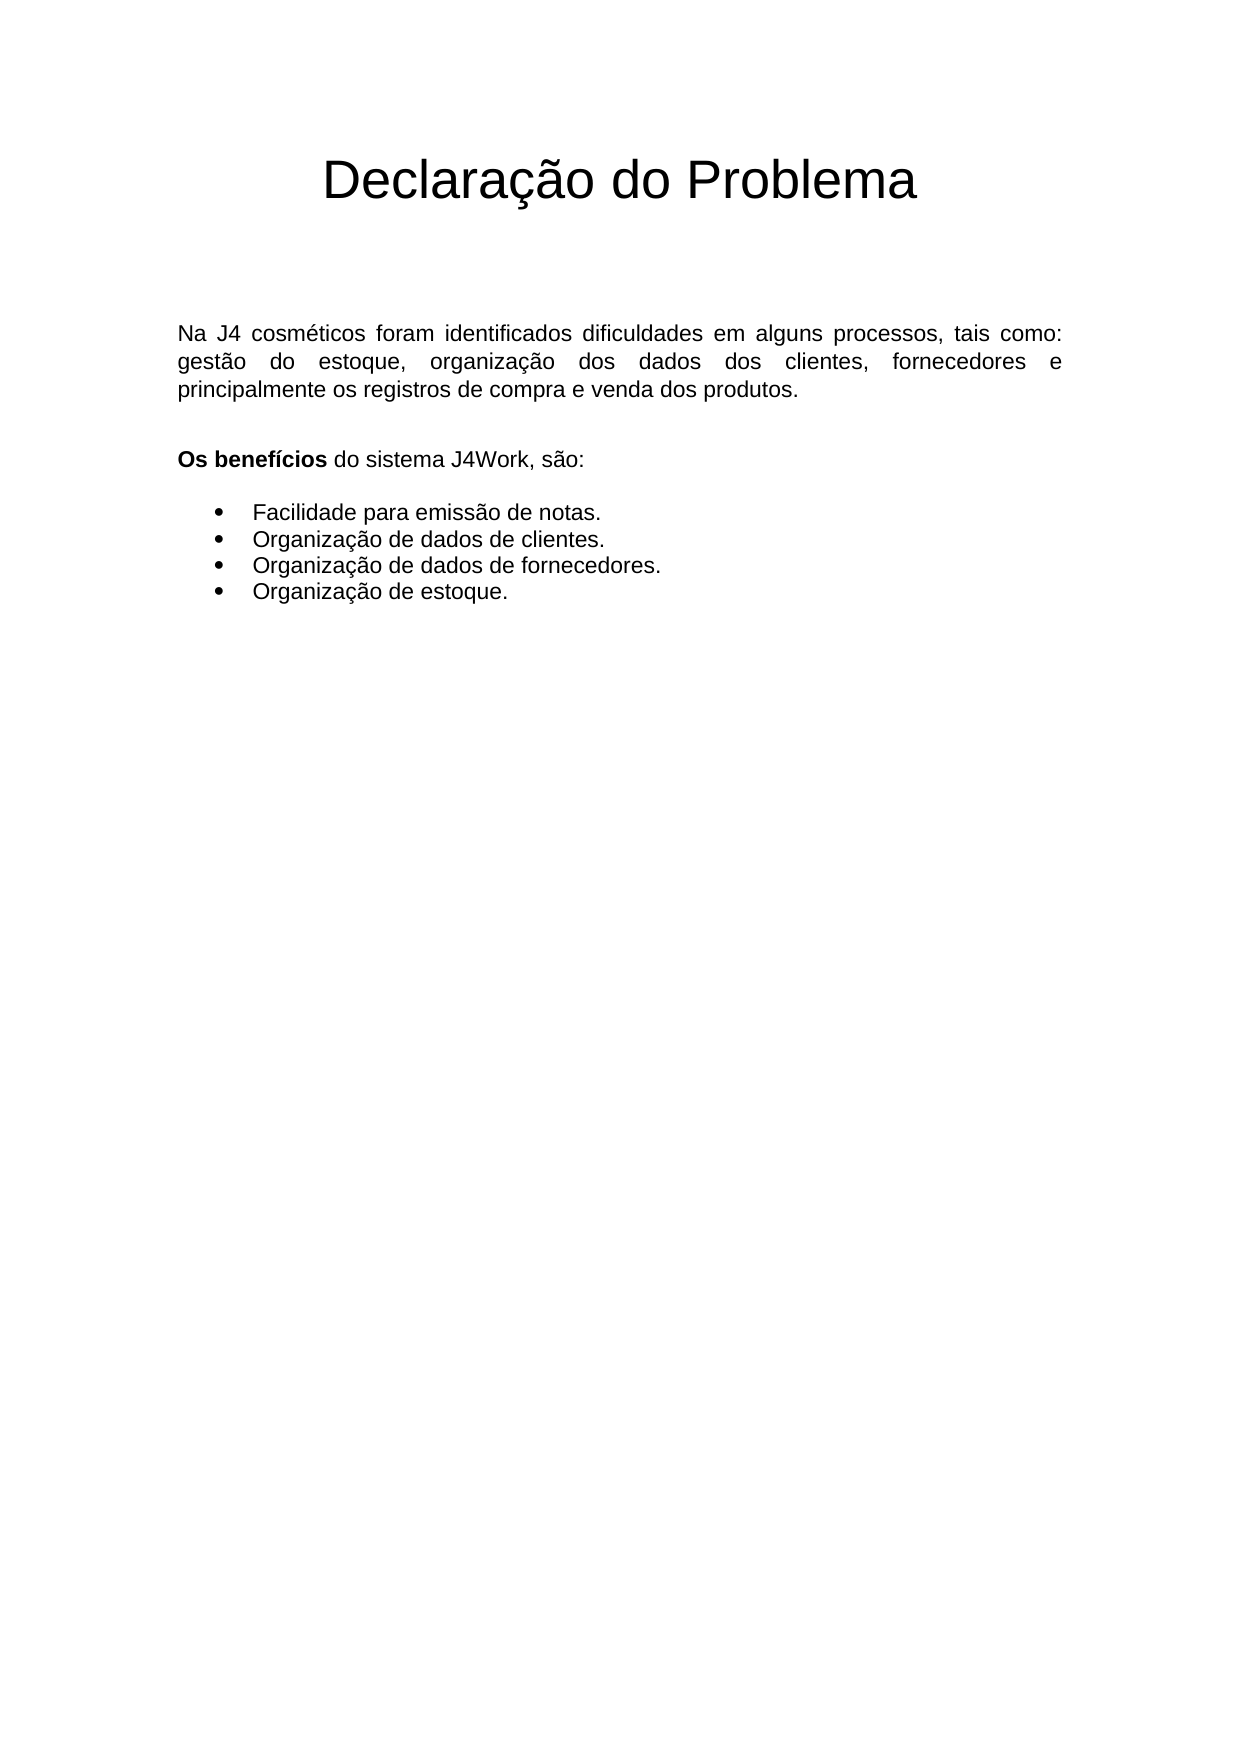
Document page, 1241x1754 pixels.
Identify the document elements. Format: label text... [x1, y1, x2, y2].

list Organização de estoque. [215, 578, 1063, 604]
list Organização de dados de clientes. [215, 526, 1063, 552]
text Declaração do Problema [177, 148, 1063, 210]
list Organização de dados de fornecedores. [215, 552, 1063, 578]
text Os benefícios do sistema J4Work, são: [177, 446, 1063, 473]
list Facilidade para emissão de notas. [215, 499, 1063, 526]
text Na J4 cosméticos foram identificados dificuldades em alguns processos, tais como: gestão do estoque, organização dos dados dos clientes, fornecedores e principalmente os registros de compra e venda dos produtos. [177, 320, 1063, 402]
